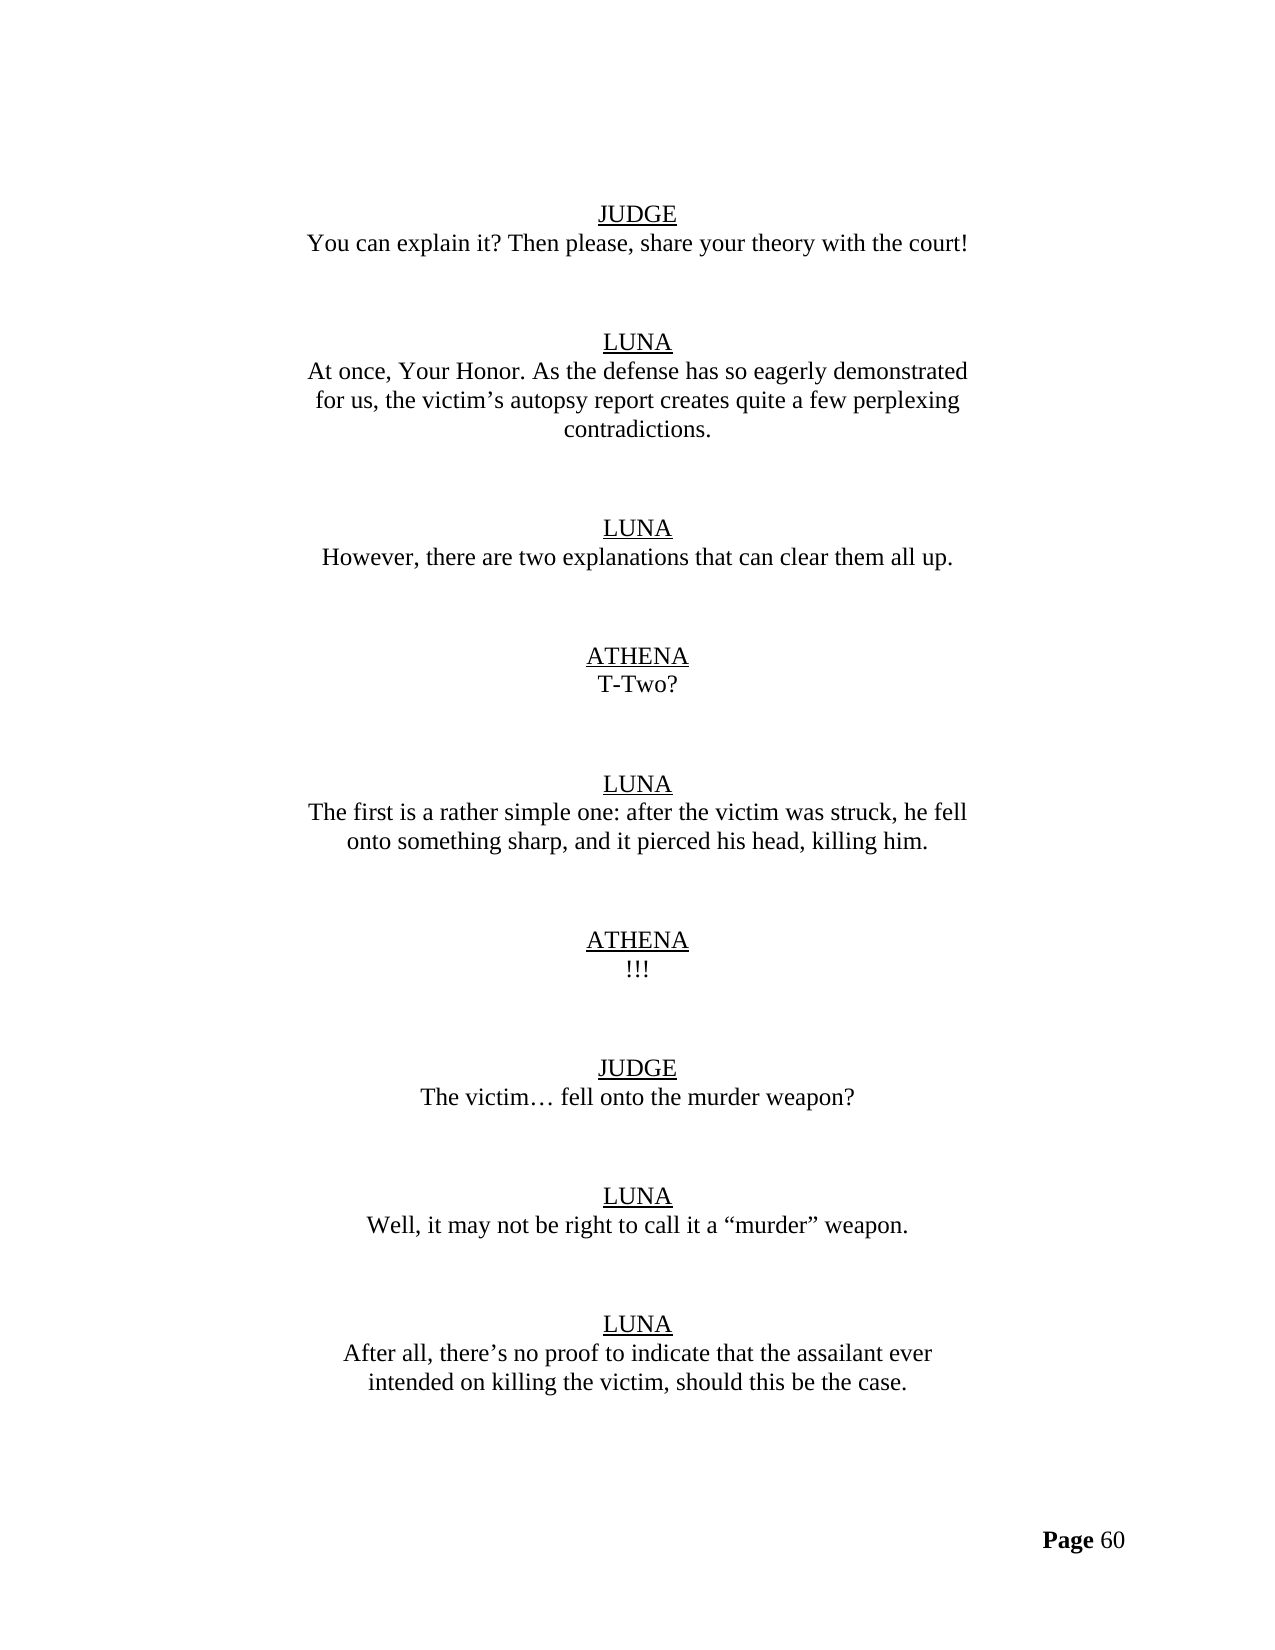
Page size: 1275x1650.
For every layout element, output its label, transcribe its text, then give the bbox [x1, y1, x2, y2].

text ATHENA !!! [300, 925, 975, 983]
text LUNA However, there are two explanations that can clear them all up. [300, 513, 975, 570]
text LUNA After all, there’s no proof to indicate that the assailant ever intended on killing the victim, should this be the case. [300, 1309, 975, 1395]
text JUDGE You can explain it? Then please, share your theory with the court! [300, 199, 975, 257]
text LUNA The first is a rather simple one: after the victim was struck, he fell onto something sharp, and it pierced his head, killing him. [300, 769, 975, 855]
text ATHENA T-Two? [300, 641, 975, 698]
text LUNA Well, it may not be right to call it a “murder” weapon. [300, 1181, 975, 1239]
text LUNA At once, Your Honor. As the defense has so eagerly demonstrated for us, the victim’s autopsy report creates quite a few perplexing contradictions. [300, 327, 975, 442]
text JUDGE The victim… fell onto the murder weapon? [300, 1053, 975, 1111]
